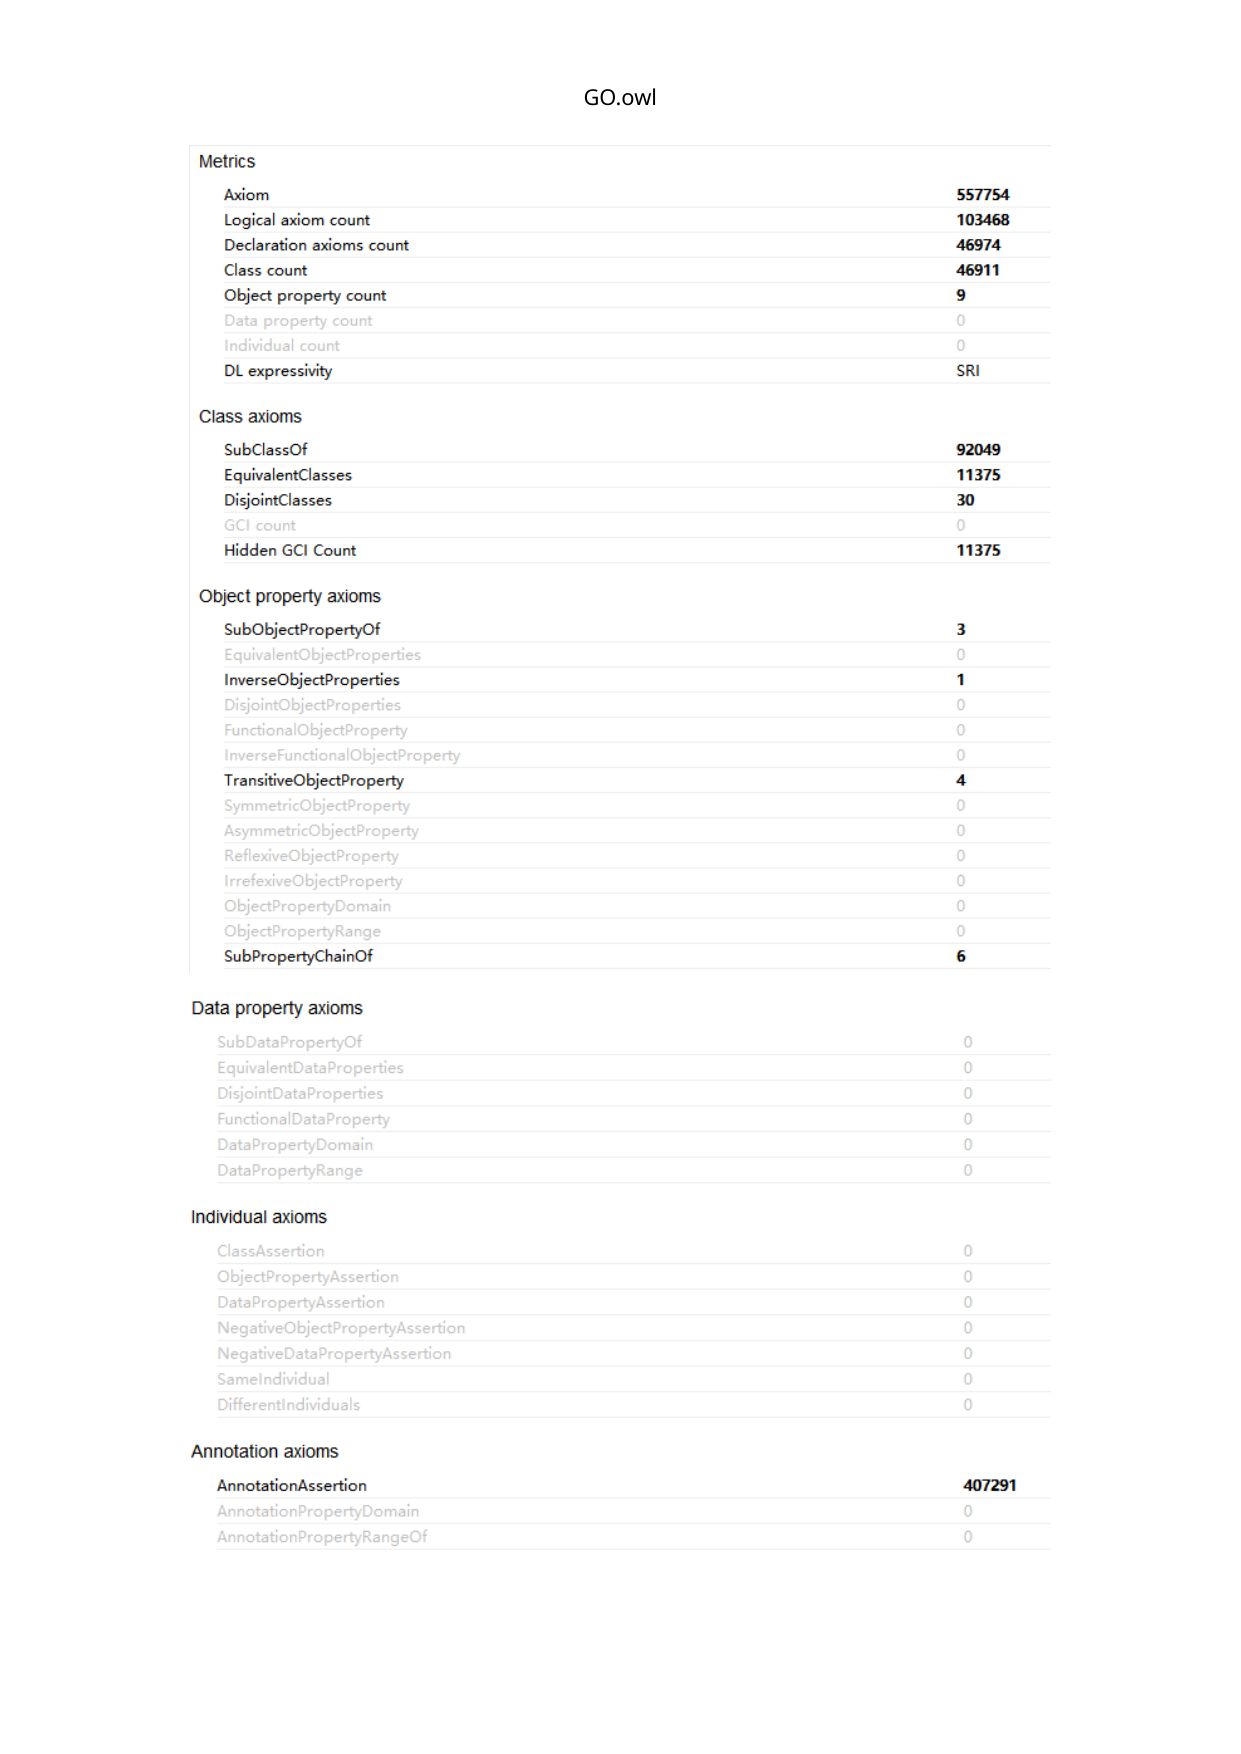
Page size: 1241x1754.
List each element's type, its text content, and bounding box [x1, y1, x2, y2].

text GO.owl [75, 81, 1165, 113]
picture [189, 145, 1052, 973]
picture [189, 990, 1052, 1568]
